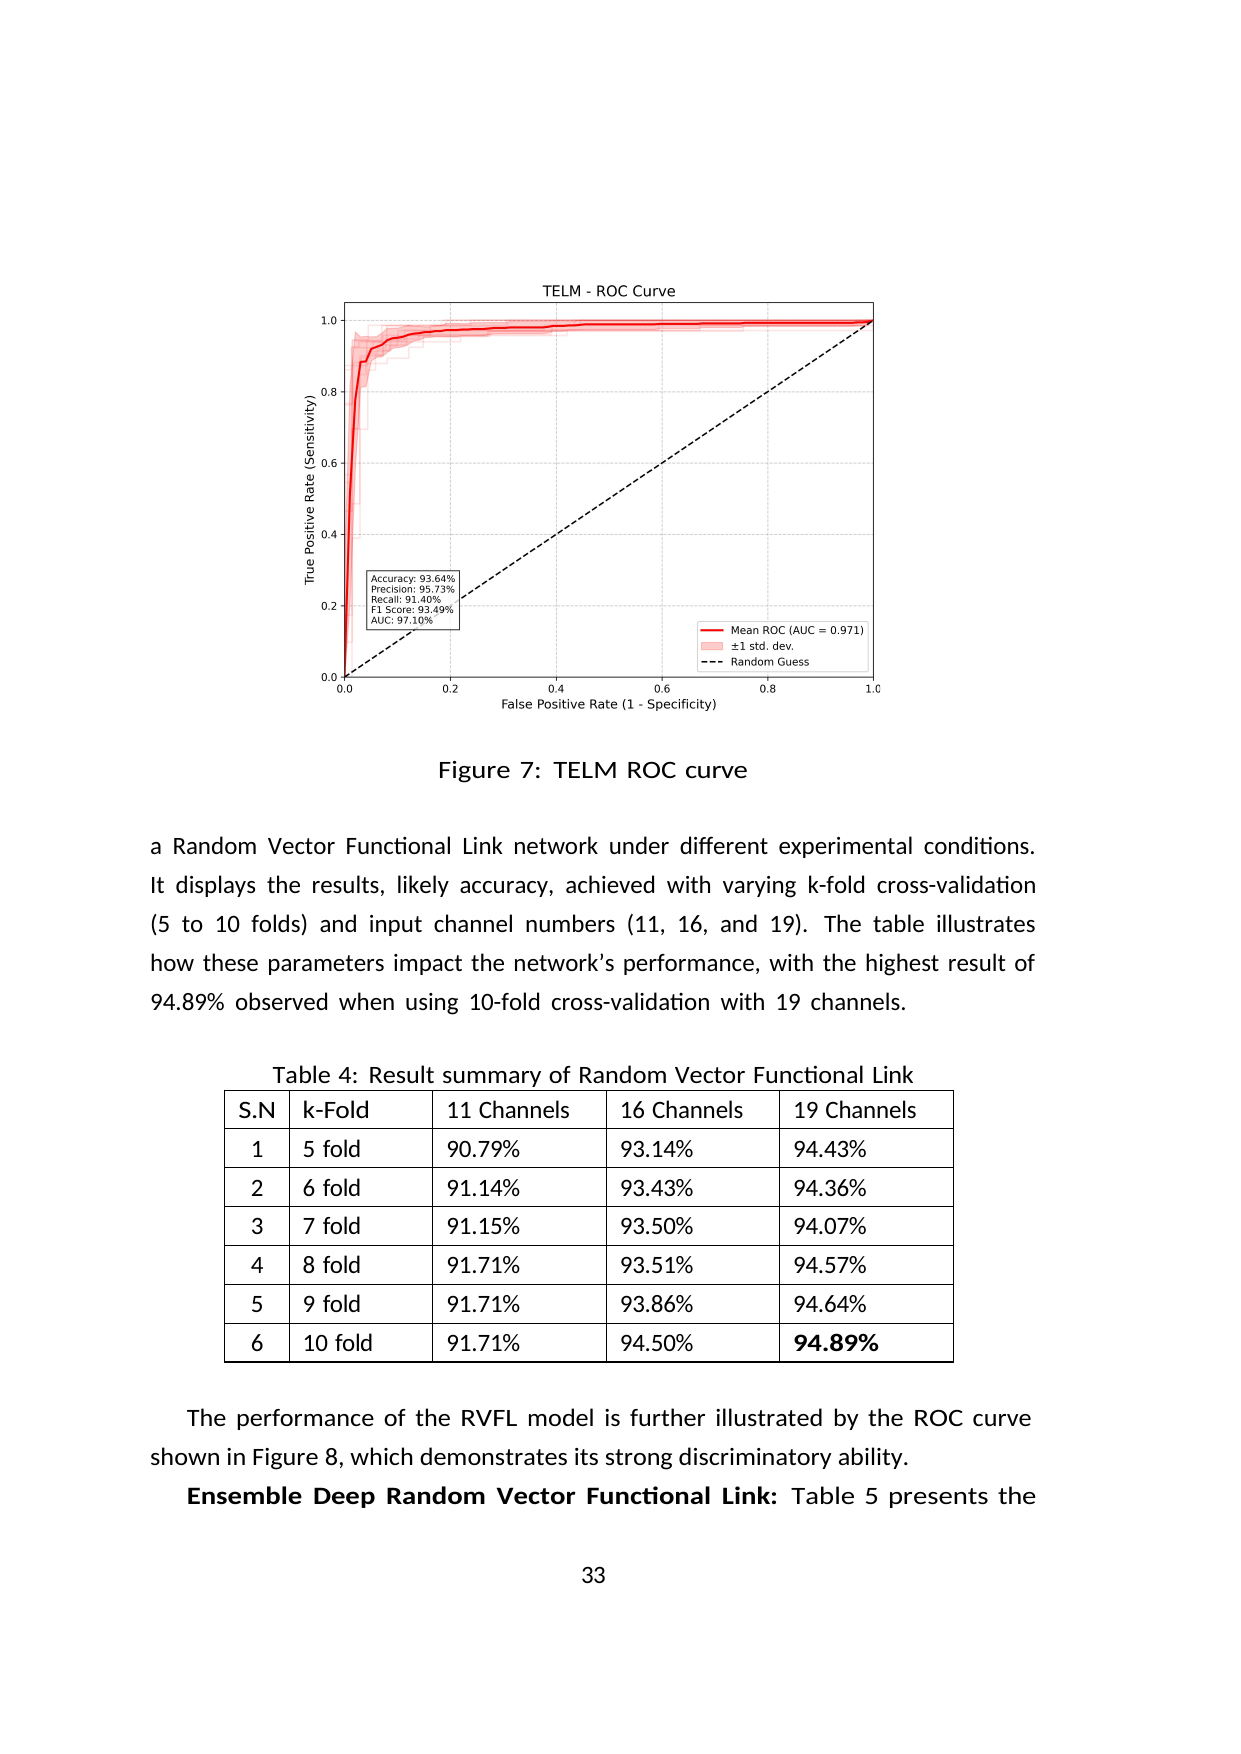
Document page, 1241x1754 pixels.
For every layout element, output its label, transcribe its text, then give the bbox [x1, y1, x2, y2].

text Table 4: Result summary of Random Vector Functional Link [133, 1059, 1053, 1089]
table_cell 1 [225, 1129, 289, 1167]
table_cell 90.79% [433, 1129, 606, 1167]
table_header k-Fold [290, 1091, 432, 1128]
table_cell 94.07% [780, 1207, 953, 1245]
table_cell 94.89% [780, 1324, 953, 1361]
table_cell 93.14% [607, 1129, 779, 1167]
table_header S.N [225, 1091, 289, 1128]
table_cell 93.43% [607, 1168, 779, 1206]
table_header 19 Channels [780, 1091, 953, 1128]
table_header 11 Channels [433, 1091, 606, 1128]
table_cell 91.71% [433, 1285, 606, 1323]
table_cell 93.50% [607, 1207, 779, 1245]
table_cell 94.36% [780, 1168, 953, 1206]
table_cell 93.86% [607, 1285, 779, 1323]
table_cell 10 fold [290, 1324, 432, 1361]
text a Random Vector Functional Link network under different experimental conditions. It displays the results, likely accuracy, achieved with varying k-fold cross-validation (5 to 10 folds) and input channel numbers (11, 16, and 19). The table illustrates how these parameters impact the network’s performance, with the highest result of 94.89% observed when using 10-fold cross-validation with 19 channels. [150, 830, 1036, 1017]
table_cell 6 fold [290, 1168, 432, 1206]
table_cell 94.43% [780, 1129, 953, 1167]
table_cell 6 [225, 1324, 289, 1361]
table_cell 8 fold [290, 1246, 432, 1284]
table_cell 94.64% [780, 1285, 953, 1323]
table_cell 91.71% [433, 1246, 606, 1284]
table_cell 93.51% [607, 1246, 779, 1284]
table_cell 91.15% [433, 1207, 606, 1245]
table_cell 5 fold [290, 1129, 432, 1167]
table_cell 5 [225, 1285, 289, 1323]
text Figure 7: TELM ROC curve [369, 754, 817, 785]
table_cell 91.14% [433, 1168, 606, 1206]
table_cell 91.71% [433, 1324, 606, 1361]
table_cell 7 fold [290, 1207, 432, 1245]
table_header 16 Channels [607, 1091, 779, 1128]
table_cell 9 fold [290, 1285, 432, 1323]
text The performance of the RVFL model is further illustrated by the ROC curve shown in Figure 8, which demonstrates its strong discriminatory ability. [150, 1402, 1036, 1472]
table_cell 94.57% [780, 1246, 953, 1284]
picture [304, 285, 881, 711]
text Ensemble Deep Random Vector Functional Link: Table 5 presents the [187, 1480, 1107, 1511]
table_cell 94.50% [607, 1324, 779, 1361]
table_cell 2 [225, 1168, 289, 1206]
table_cell 4 [225, 1246, 289, 1284]
table_cell 3 [225, 1207, 289, 1245]
